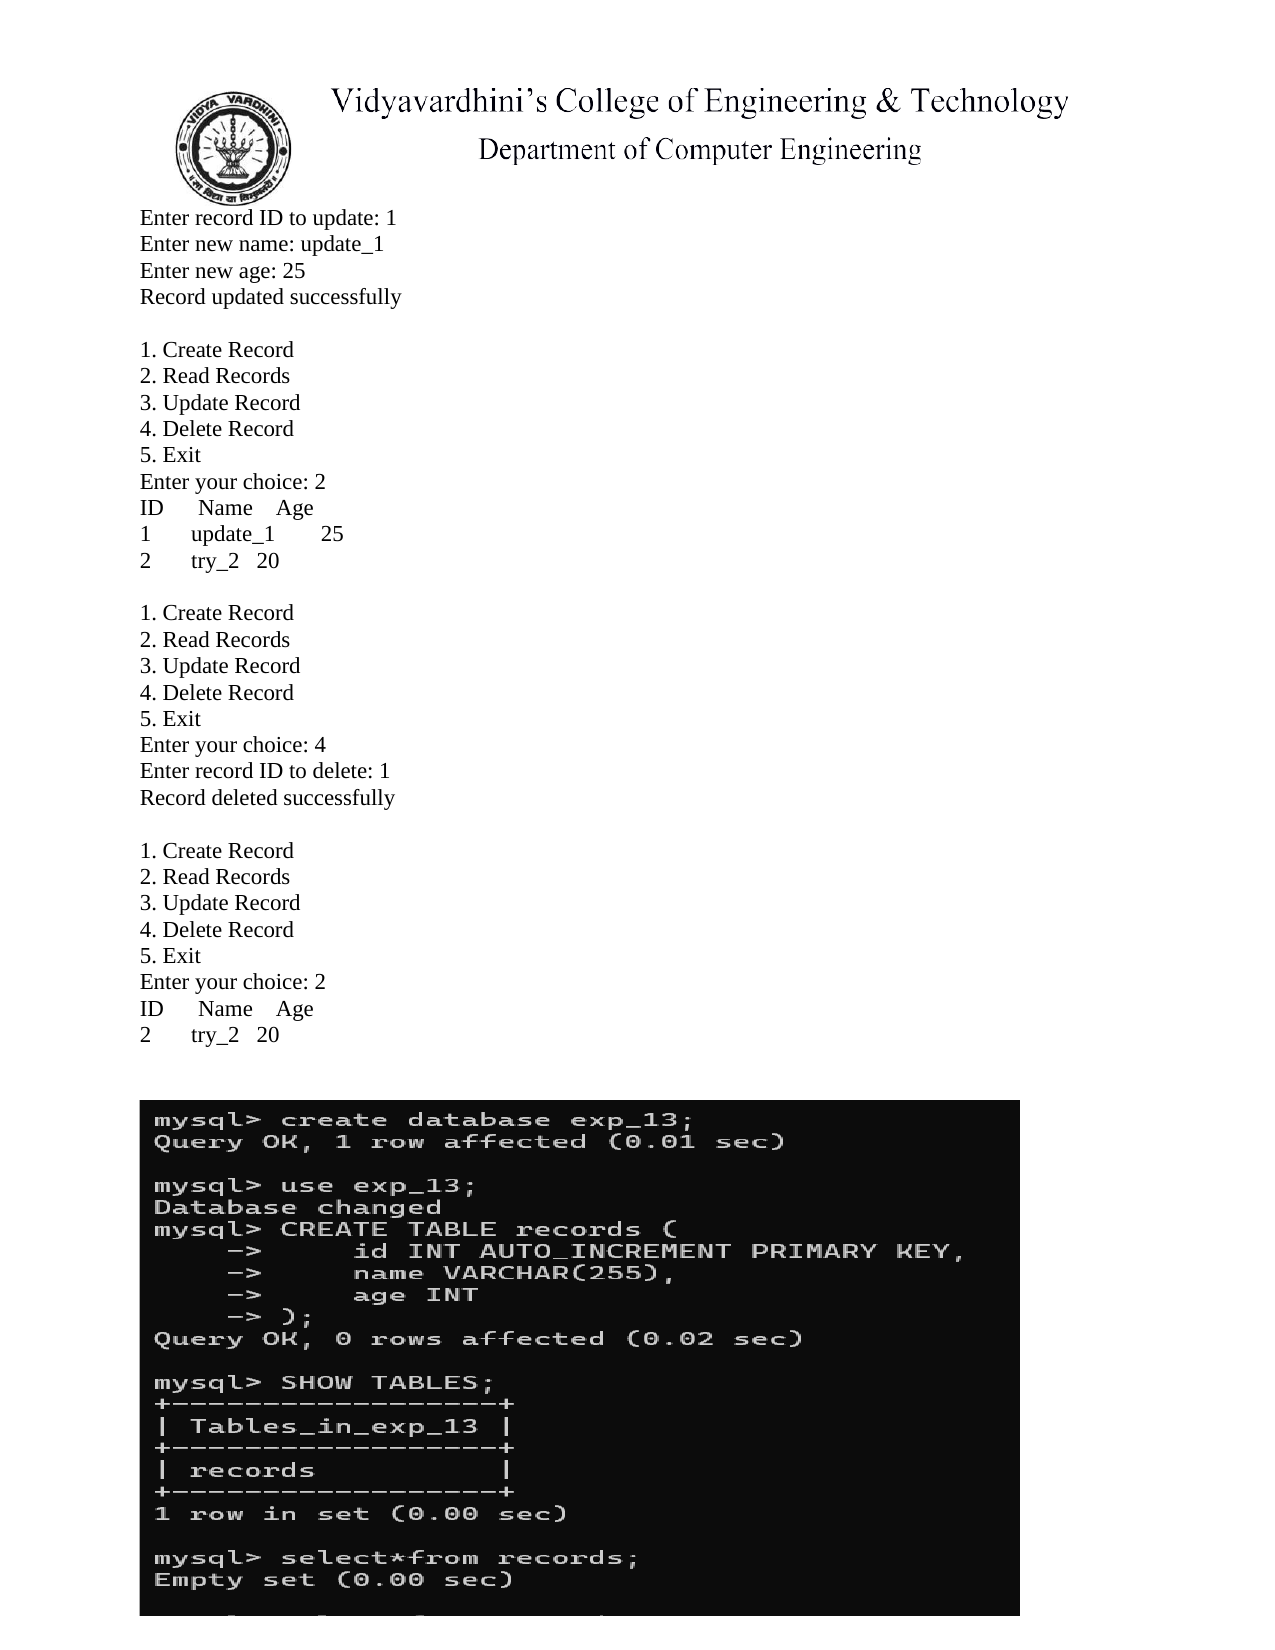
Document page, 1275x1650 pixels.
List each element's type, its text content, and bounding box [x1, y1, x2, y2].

text 3. Update Record [139, 652, 1102, 678]
text Enter record ID to delete: 1 [139, 758, 1102, 784]
text Enter record ID to update: 1 [139, 204, 1102, 231]
text 2 try_2 20 [139, 547, 1102, 573]
text 1. Create Record [139, 599, 1102, 626]
picture [139, 1100, 1020, 1616]
text 2. Read Records [139, 863, 1102, 889]
text 3. Update Record [139, 389, 1102, 415]
text ID Name Age [139, 995, 1102, 1021]
text 1. Create Record [139, 336, 1102, 362]
text 2. Read Records [139, 626, 1102, 652]
picture [330, 88, 547, 119]
picture [556, 88, 659, 119]
text 4. Delete Record [139, 415, 1102, 441]
text 4. Delete Record [139, 916, 1102, 942]
text Enter your choice: 2 [139, 468, 1102, 494]
text Record deleted successfully [139, 784, 1102, 810]
text Enter your choice: 2 [139, 968, 1102, 995]
text Enter your choice: 4 [139, 731, 1102, 758]
text 5. Exit [139, 705, 1102, 731]
text 4. Delete Record [139, 678, 1102, 705]
text 1. Create Record [139, 837, 1102, 863]
text 5. Exit [139, 441, 1102, 468]
picture [478, 137, 921, 165]
text Enter new age: 25 [139, 257, 1102, 283]
text 2 try_2 20 [139, 1021, 1102, 1047]
picture [668, 88, 1069, 119]
text 3. Update Record [139, 889, 1102, 916]
text Record updated successfully [139, 283, 1102, 309]
text Enter new name: update_1 [139, 231, 1102, 257]
picture [173, 91, 292, 204]
text 5. Exit [139, 942, 1102, 968]
text 2. Read Records [139, 362, 1102, 389]
text 1 update_1 25 [139, 520, 1102, 547]
text ID Name Age [139, 494, 1102, 520]
